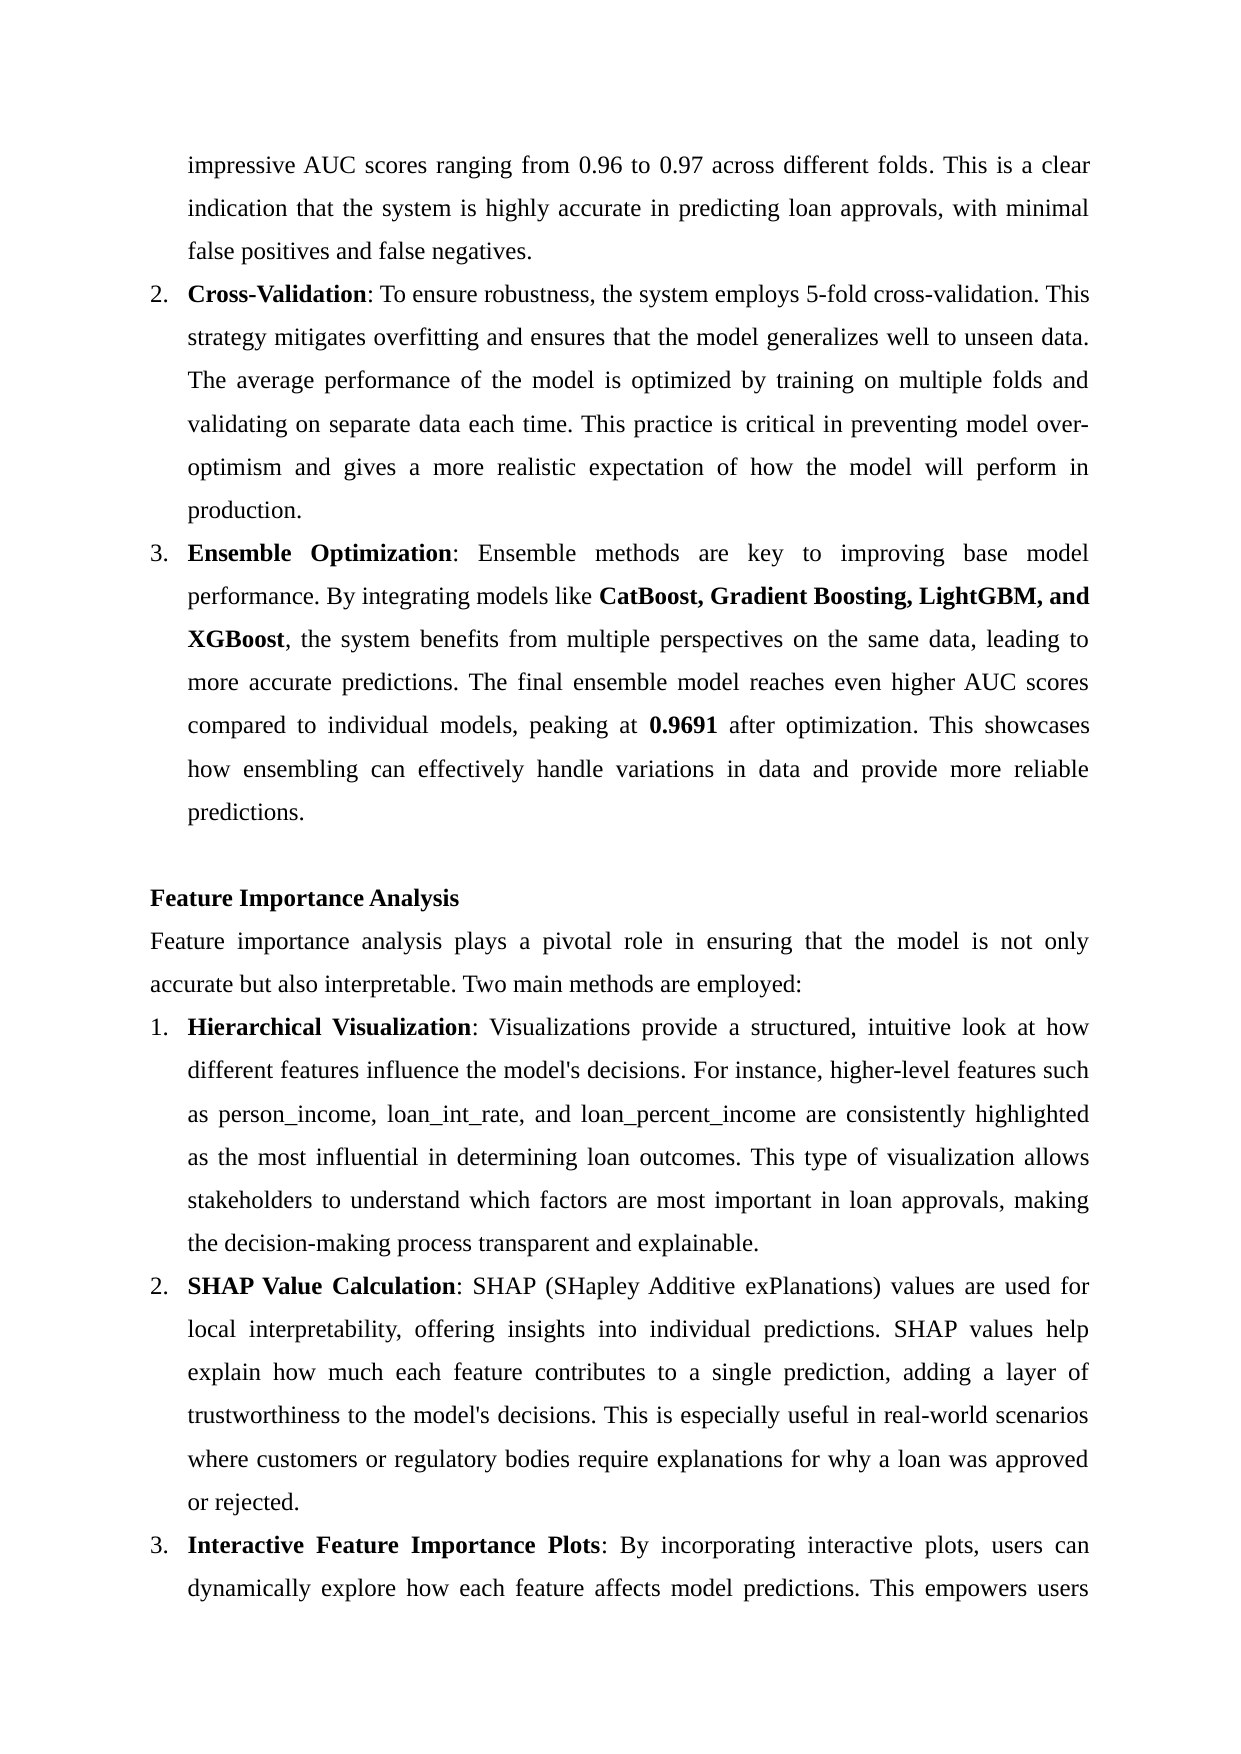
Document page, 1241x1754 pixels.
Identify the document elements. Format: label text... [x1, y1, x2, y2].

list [150, 150, 1090, 265]
list Ensemble Optimization: Ensemble methods are key to improving base model performance. By integrating models like CatBoost, Gradient Boosting, LightGBM, and XGBoost, the system benefits from multiple perspectives on the same data, leading to more accurate predictions. The final ensemble model reaches even higher AUC scores compared to individual models, peaking at 0.9691 after optimization​. This showcases how ensembling can effectively handle variations in data and provide more reliable predictions. [150, 538, 1090, 826]
list Hierarchical Visualization: Visualizations provide a structured, intuitive look at how different features influence the model's decisions. For instance, higher-level features such as person_income, loan_int_rate, and loan_percent_income are consistently highlighted as the most influential in determining loan outcomes. This type of visualization allows stakeholders to understand which factors are most important in loan approvals, making the decision-making process transparent and explainable. [150, 1012, 1090, 1257]
list Feature importance analysis plays a pivotal role in ensuring that the model is not only accurate but also interpretable. Two main methods are employed: [150, 926, 1090, 998]
list Feature Importance Analysis [150, 883, 1090, 912]
list Cross-Validation: To ensure robustness, the system employs 5-fold cross-validation. This strategy mitigates overfitting and ensures that the model generalizes well to unseen data. The average performance of the model is optimized by training on multiple folds and validating on separate data each time. This practice is critical in preventing model over-optimism and gives a more realistic expectation of how the model will perform in production. [150, 279, 1090, 524]
list SHAP Value Calculation: SHAP (SHapley Additive exPlanations) values are used for local interpretability, offering insights into individual predictions. SHAP values help explain how much each feature contributes to a single prediction, adding a layer of trustworthiness to the model's decisions. This is especially useful in real-world scenarios where customers or regulatory bodies require explanations for why a loan was approved or rejected. [150, 1271, 1090, 1516]
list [150, 1530, 1090, 1602]
